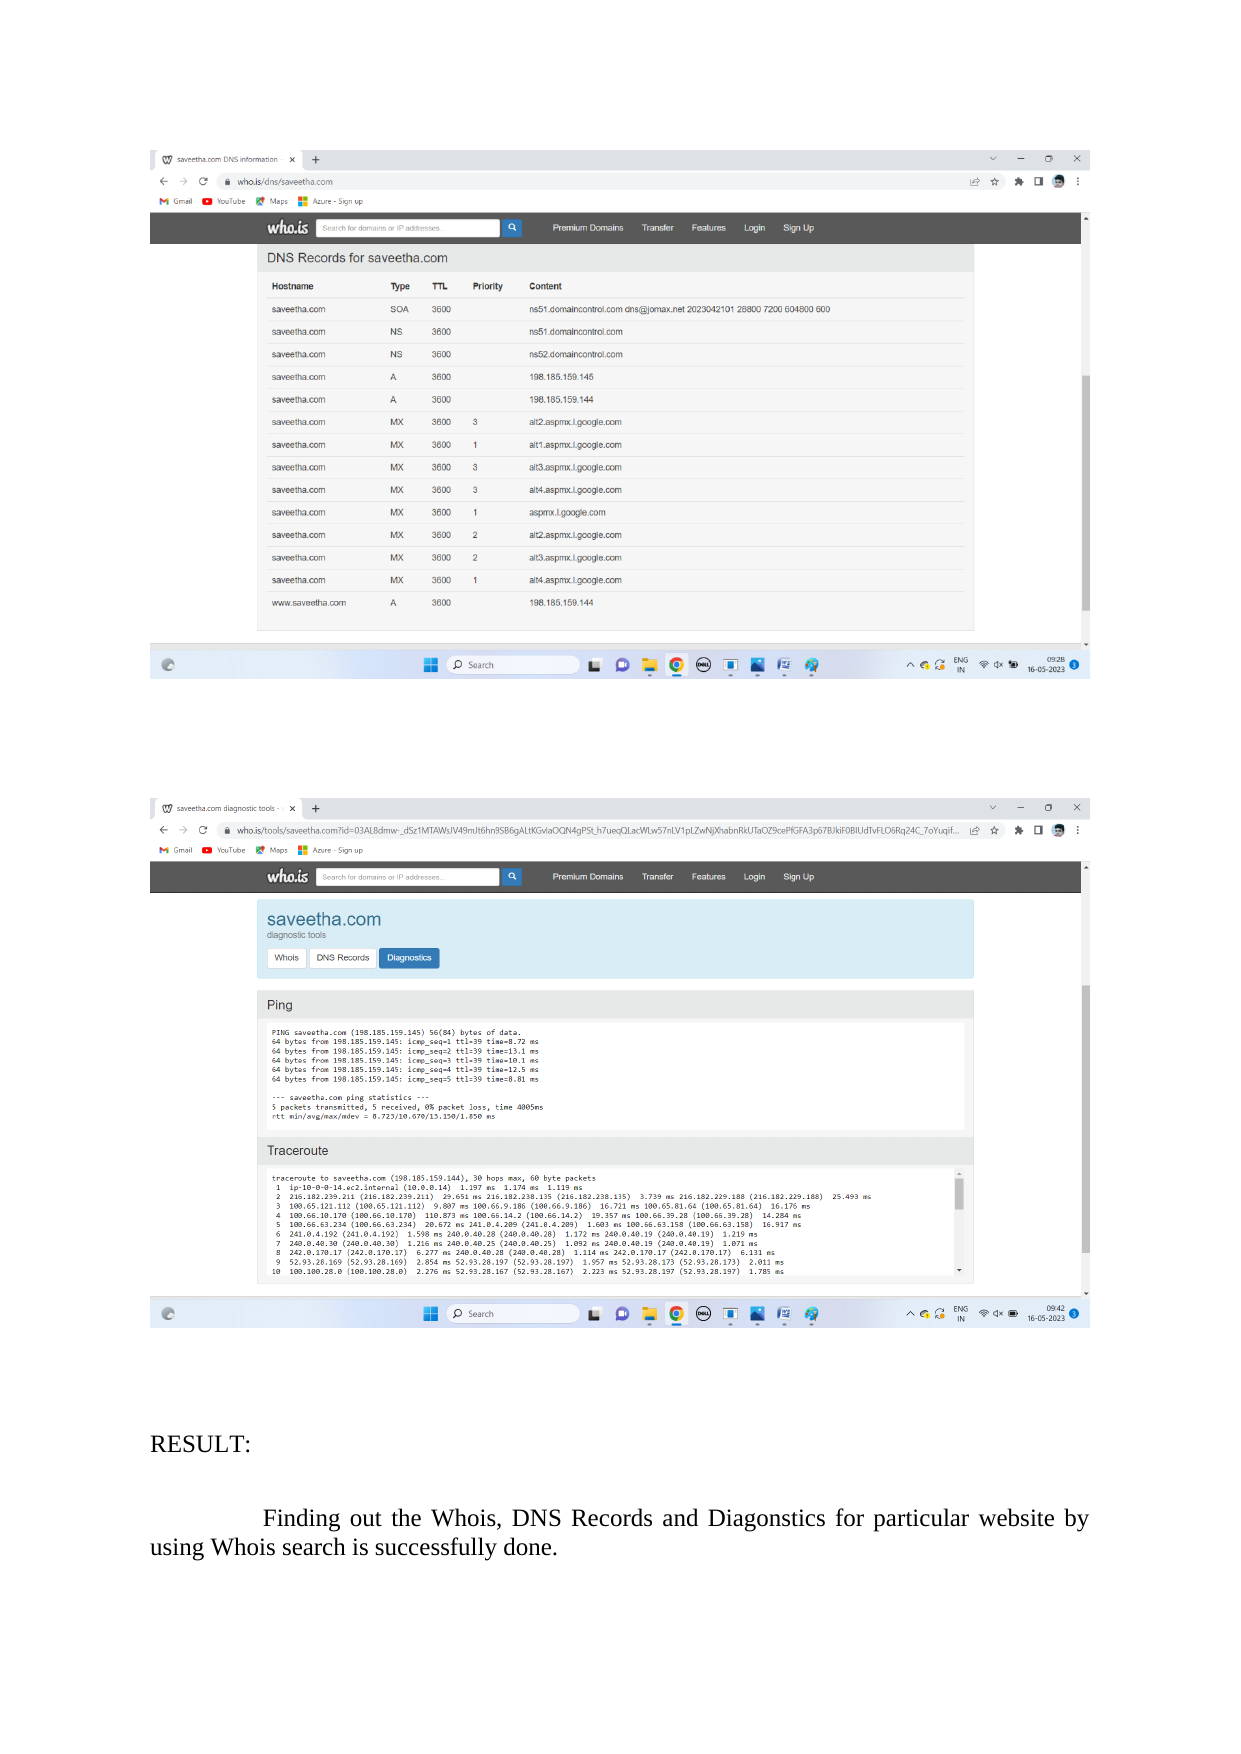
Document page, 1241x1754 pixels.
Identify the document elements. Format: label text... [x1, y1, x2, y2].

picture [150, 798, 1091, 1328]
text RESULT: [150, 1429, 948, 1458]
text Finding out the Whois, DNS Records and Diagonstics for particular website by using Whois search is successfully done. [150, 1503, 1090, 1560]
picture [150, 150, 1091, 679]
